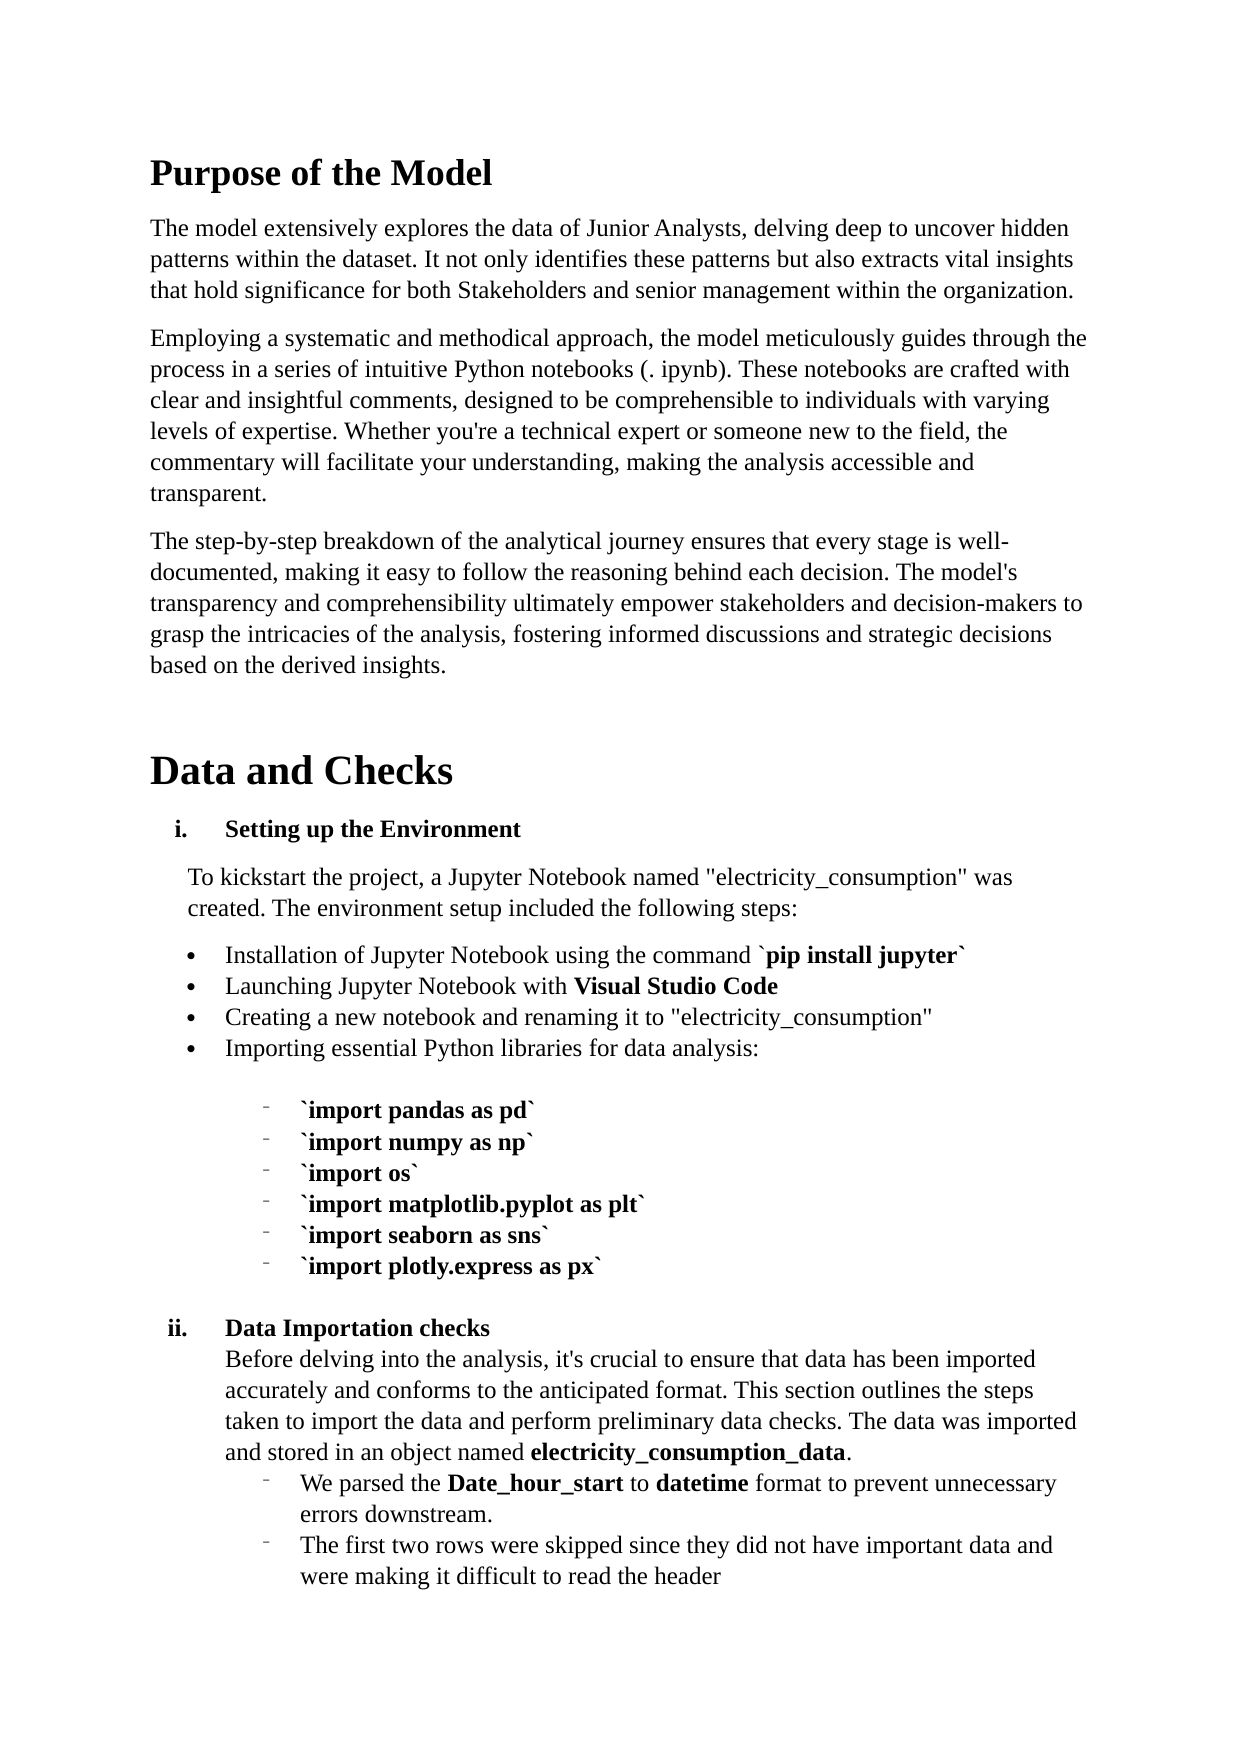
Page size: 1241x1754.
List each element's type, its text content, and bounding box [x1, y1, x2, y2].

list Creating a new notebook and renaming it to "electricity_consumption" [187, 1002, 1090, 1031]
list We parsed the Date_hour_start to datetime format to prevent unnecessary errors downstream. [262, 1468, 1090, 1528]
text Data and Checks [150, 746, 1090, 793]
text The model extensively explores the data of Junior Analysts, delving deep to uncover hidden patterns within the dataset. It not only identifies these patterns but also extracts vital insights that hold significance for both Stakeholders and senior management within the organization. [150, 213, 1090, 304]
text Purpose of the Model [150, 150, 1090, 193]
list The first two rows were skipped since they did not have important data and were making it difficult to read the header [262, 1530, 1090, 1590]
list Setting up the Environment [187, 814, 1090, 843]
text To kickstart the project, a Jupyter Notebook named "electricity_consumption" was created. The environment setup included the following steps: [187, 862, 1090, 921]
list `import plotly.express as px` [262, 1251, 1090, 1279]
list Data Importation checks [187, 1313, 1090, 1342]
list Installation of Jupyter Notebook using the command `pip install jupyter` [187, 940, 1090, 969]
list Before delving into the analysis, it's crucial to ensure that data has been imported accurately and conforms to the anticipated format. This section outlines the steps taken to import the data and perform preliminary data checks. The data was imported and stored in an object named electricity_consumption_data. [225, 1344, 1090, 1466]
list `import os` [262, 1158, 1090, 1186]
list Importing essential Python libraries for data analysis: [187, 1033, 1090, 1062]
list `import numpy as np` [262, 1127, 1090, 1155]
text Employing a systematic and methodical approach, the model meticulously guides through the process in a series of intuitive Python notebooks (. ipynb). These notebooks are crafted with clear and insightful comments, designed to be comprehensible to individuals with varying levels of expertise. Whether you're a technical expert or someone new to the field, the commentary will facilitate your understanding, making the analysis accessible and transparent. [150, 323, 1090, 507]
list `import seaborn as sns` [262, 1220, 1090, 1248]
list `import matplotlib.pyplot as plt` [262, 1189, 1090, 1217]
list `import pandas as pd` [262, 1096, 1090, 1124]
text The step-by-step breakdown of the analytical journey ensures that every stage is well-documented, making it easy to follow the reasoning behind each decision. The model's transparency and comprehensibility ultimately empower stakeholders and decision-makers to grasp the intricacies of the analysis, fostering informed discussions and strategic decisions based on the derived insights. [150, 526, 1090, 679]
list Launching Jupyter Notebook with Visual Studio Code [187, 971, 1090, 1000]
